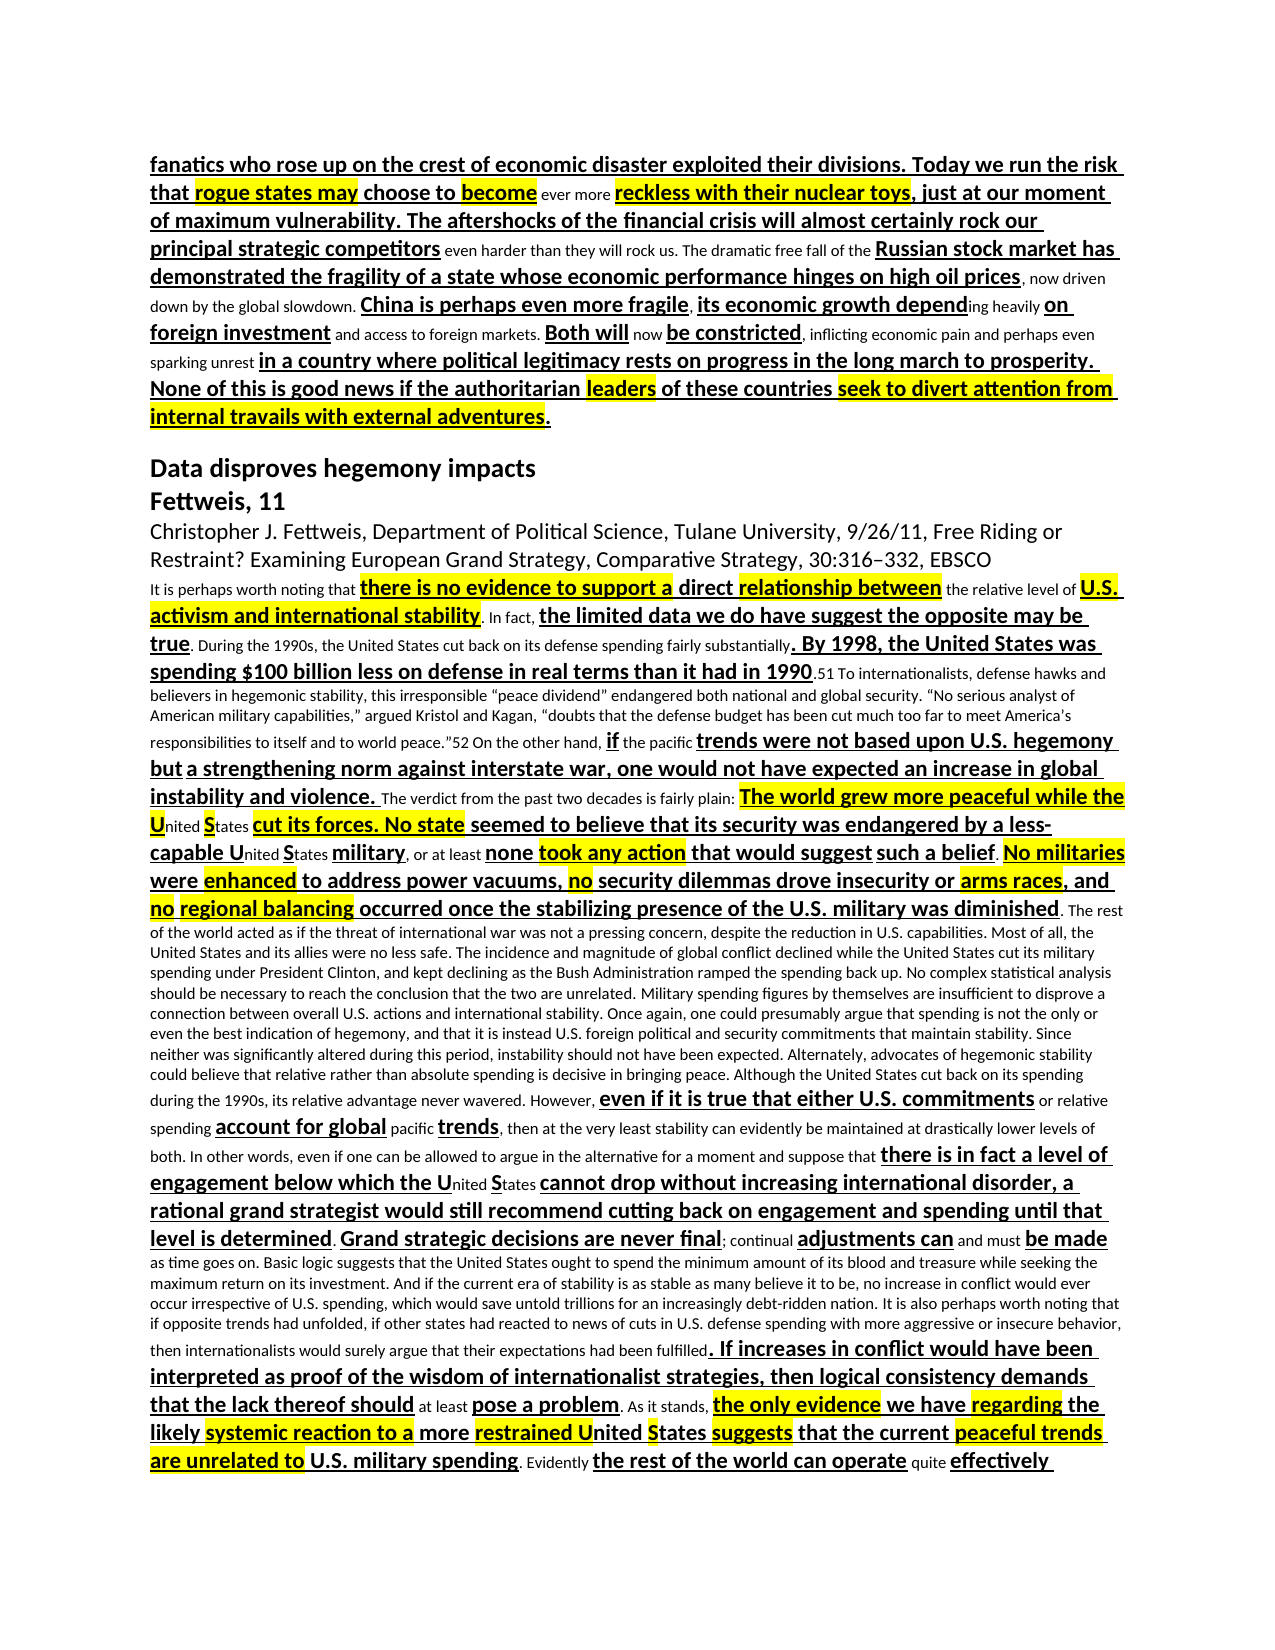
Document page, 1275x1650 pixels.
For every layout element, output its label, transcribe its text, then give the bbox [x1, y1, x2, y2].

subtitle Data disproves hegemony impacts [150, 451, 1125, 484]
text Christopher J. Fettweis, Department of Political Science, Tulane University, 9/26/11, Free Riding or Restraint? Examining European Grand Strategy, Comparative Strategy, 30:316–332, EBSCO [150, 517, 1125, 573]
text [150, 150, 1125, 430]
text Fettweis, 11 [150, 484, 1125, 517]
